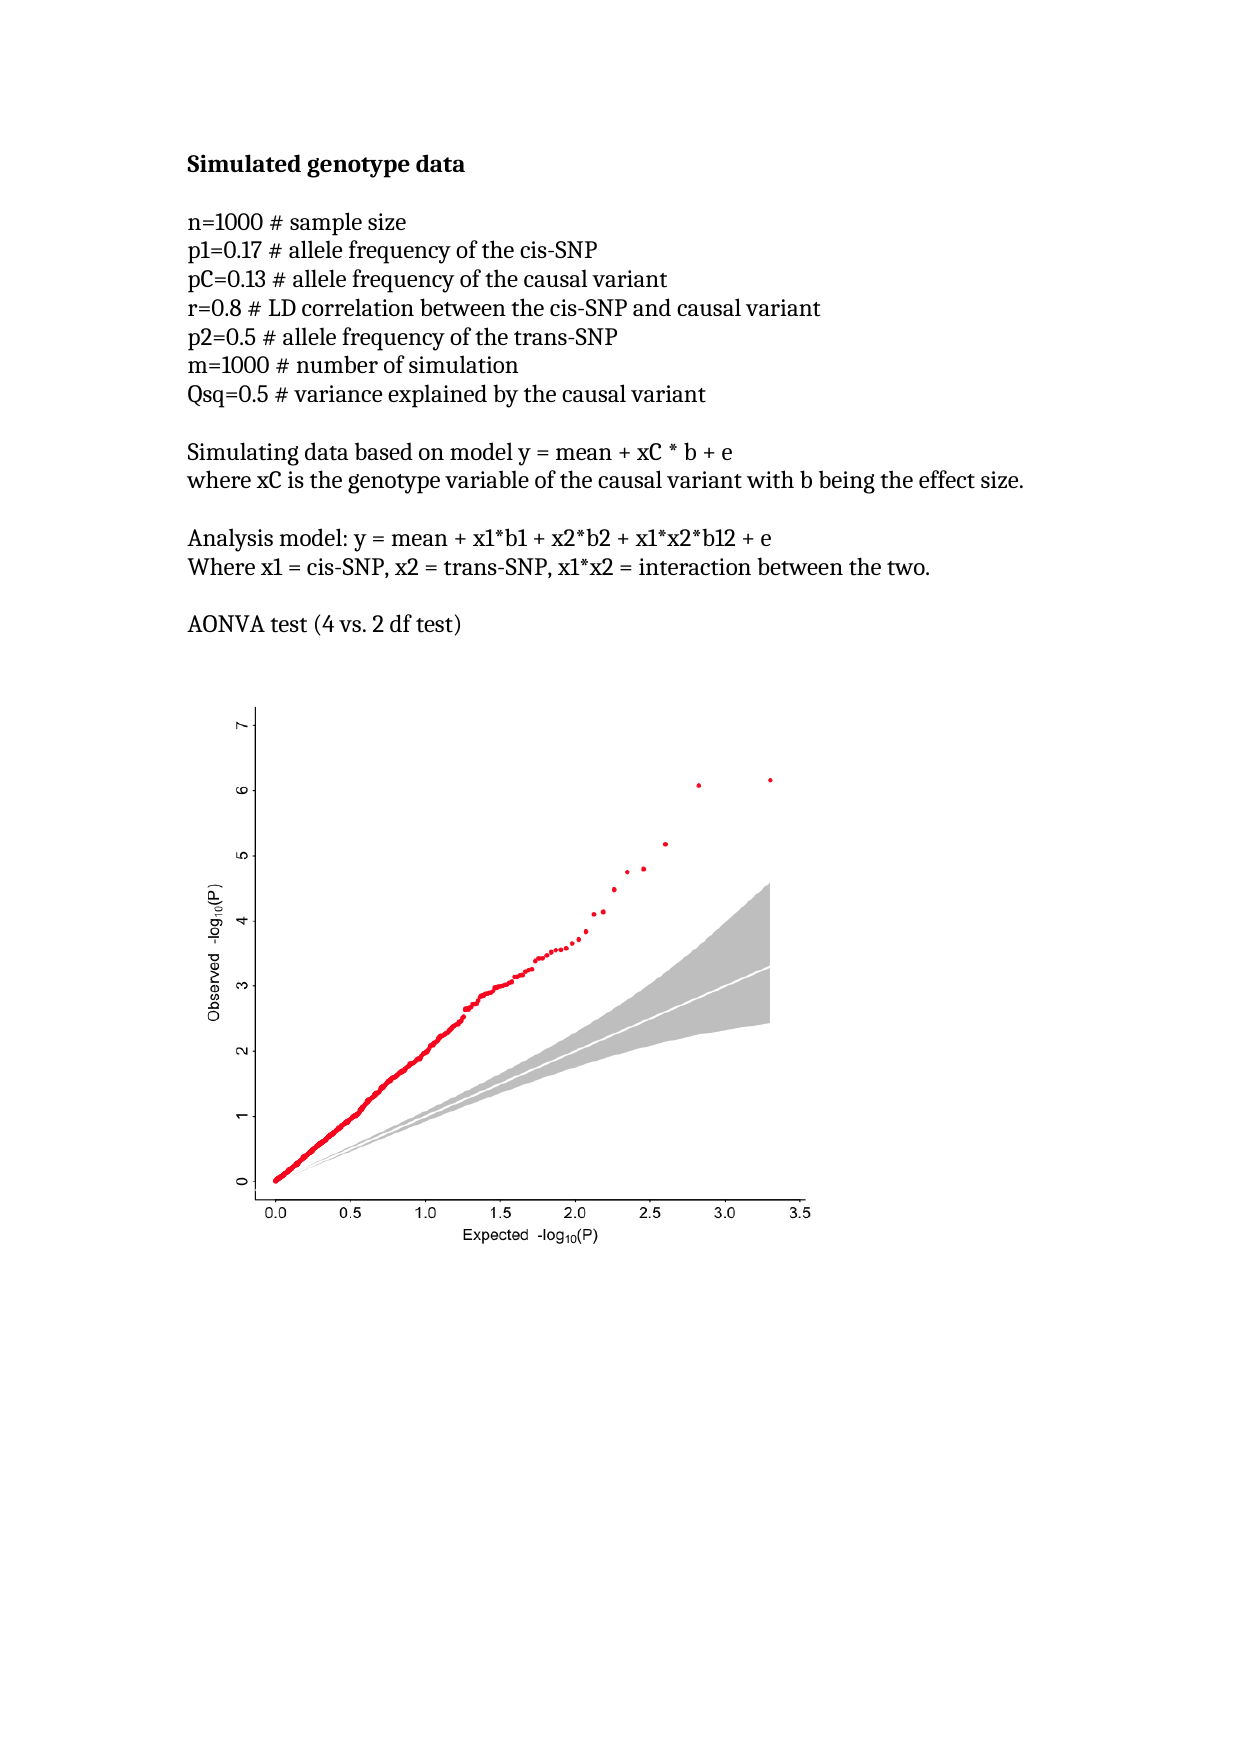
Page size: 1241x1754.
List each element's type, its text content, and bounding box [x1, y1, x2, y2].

text r=0.8 # LD correlation between the cis-SNP and causal variant [187, 294, 1053, 322]
text p2=0.5 # allele frequency of the trans-SNP [187, 322, 1053, 351]
text where xC is the genotype variable of the causal variant with b being the effect size. [187, 466, 1053, 495]
text pC=0.13 # allele frequency of the causal variant [187, 265, 1053, 294]
text Simulated genotype data [187, 150, 1053, 179]
text Where x1 = cis-SNP, x2 = trans-SNP, x1*x2 = interaction between the two. [187, 552, 1053, 581]
text p1=0.17 # allele frequency of the cis-SNP [187, 236, 1053, 265]
text AONVA test (4 vs. 2 df test) [187, 610, 1053, 639]
picture [187, 696, 826, 1273]
text n=1000 # sample size [187, 207, 1053, 236]
text m=1000 # number of simulation [187, 351, 1053, 380]
text Qsq=0.5 # variance explained by the causal variant [187, 380, 1053, 409]
text Simulating data based on model y = mean + xC * b + e [187, 437, 1053, 466]
text Analysis model: y = mean + x1*b1 + x2*b2 + x1*x2*b12 + e [187, 524, 1053, 552]
